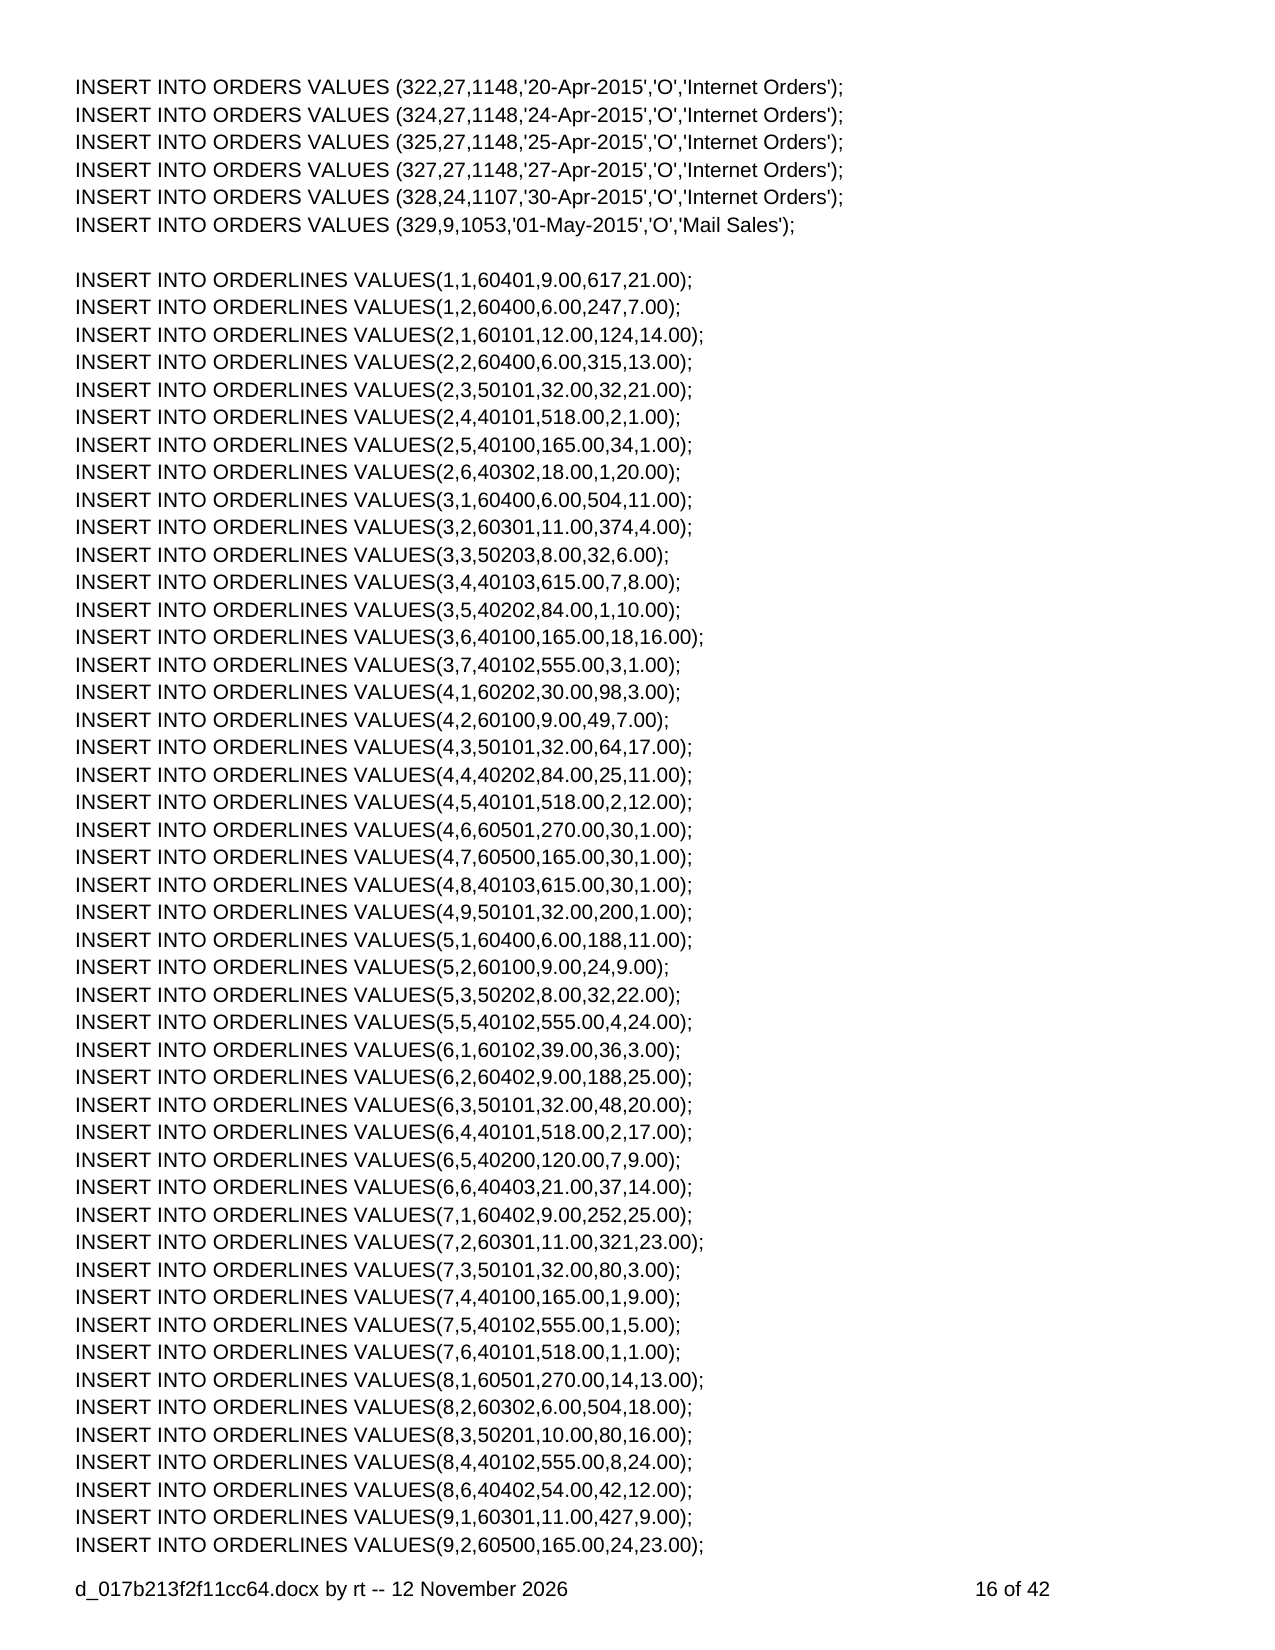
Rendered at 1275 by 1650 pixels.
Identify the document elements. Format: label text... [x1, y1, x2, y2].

text INSERT INTO ORDERS VALUES (328,24,1107,'30-Apr-2015','O','Internet Orders'); [75, 185, 1200, 209]
text INSERT INTO ORDERLINES VALUES(4,3,50101,32.00,64,17.00); [75, 735, 1200, 759]
text INSERT INTO ORDERLINES VALUES(2,1,60101,12.00,124,14.00); [75, 322, 1200, 346]
text INSERT INTO ORDERLINES VALUES(8,2,60302,6.00,504,18.00); [75, 1395, 1200, 1419]
text INSERT INTO ORDERLINES VALUES(4,1,60202,30.00,98,3.00); [75, 680, 1200, 704]
text INSERT INTO ORDERLINES VALUES(4,5,40101,518.00,2,12.00); [75, 790, 1200, 814]
text INSERT INTO ORDERLINES VALUES(3,6,40100,165.00,18,16.00); [75, 625, 1200, 649]
text INSERT INTO ORDERLINES VALUES(1,1,60401,9.00,617,21.00); [75, 267, 1200, 291]
text INSERT INTO ORDERLINES VALUES(1,2,60400,6.00,247,7.00); [75, 295, 1200, 319]
text INSERT INTO ORDERLINES VALUES(7,4,40100,165.00,1,9.00); [75, 1285, 1200, 1309]
text INSERT INTO ORDERLINES VALUES(2,3,50101,32.00,32,21.00); [75, 377, 1200, 401]
text INSERT INTO ORDERLINES VALUES(8,6,40402,54.00,42,12.00); [75, 1477, 1200, 1501]
text INSERT INTO ORDERS VALUES (327,27,1148,'27-Apr-2015','O','Internet Orders'); [75, 157, 1200, 181]
text INSERT INTO ORDERLINES VALUES(9,1,60301,11.00,427,9.00); [75, 1505, 1200, 1529]
text INSERT INTO ORDERLINES VALUES(4,2,60100,9.00,49,7.00); [75, 707, 1200, 731]
text INSERT INTO ORDERLINES VALUES(6,6,40403,21.00,37,14.00); [75, 1175, 1200, 1199]
text INSERT INTO ORDERLINES VALUES(7,6,40101,518.00,1,1.00); [75, 1340, 1200, 1364]
text INSERT INTO ORDERLINES VALUES(5,1,60400,6.00,188,11.00); [75, 927, 1200, 951]
text INSERT INTO ORDERS VALUES (329,9,1053,'01-May-2015','O','Mail Sales'); [75, 212, 1200, 236]
text INSERT INTO ORDERLINES VALUES(5,3,50202,8.00,32,22.00); [75, 982, 1200, 1006]
text INSERT INTO ORDERLINES VALUES(8,1,60501,270.00,14,13.00); [75, 1367, 1200, 1391]
text INSERT INTO ORDERLINES VALUES(6,3,50101,32.00,48,20.00); [75, 1092, 1200, 1116]
text INSERT INTO ORDERLINES VALUES(4,6,60501,270.00,30,1.00); [75, 817, 1200, 841]
text INSERT INTO ORDERLINES VALUES(2,2,60400,6.00,315,13.00); [75, 350, 1200, 374]
text INSERT INTO ORDERLINES VALUES(6,2,60402,9.00,188,25.00); [75, 1065, 1200, 1089]
text INSERT INTO ORDERLINES VALUES(8,4,40102,555.00,8,24.00); [75, 1450, 1200, 1474]
text INSERT INTO ORDERLINES VALUES(4,9,50101,32.00,200,1.00); [75, 900, 1200, 924]
text INSERT INTO ORDERLINES VALUES(7,5,40102,555.00,1,5.00); [75, 1312, 1200, 1336]
text INSERT INTO ORDERLINES VALUES(9,2,60500,165.00,24,23.00); [75, 1532, 1200, 1556]
text INSERT INTO ORDERLINES VALUES(7,3,50101,32.00,80,3.00); [75, 1257, 1200, 1281]
text INSERT INTO ORDERLINES VALUES(7,2,60301,11.00,321,23.00); [75, 1230, 1200, 1254]
text INSERT INTO ORDERS VALUES (325,27,1148,'25-Apr-2015','O','Internet Orders'); [75, 130, 1200, 154]
text INSERT INTO ORDERLINES VALUES(3,3,50203,8.00,32,6.00); [75, 542, 1200, 566]
text INSERT INTO ORDERLINES VALUES(6,5,40200,120.00,7,9.00); [75, 1147, 1200, 1171]
text INSERT INTO ORDERLINES VALUES(3,7,40102,555.00,3,1.00); [75, 652, 1200, 676]
text INSERT INTO ORDERS VALUES (324,27,1148,'24-Apr-2015','O','Internet Orders'); [75, 102, 1200, 126]
text INSERT INTO ORDERLINES VALUES(6,1,60102,39.00,36,3.00); [75, 1037, 1200, 1061]
text INSERT INTO ORDERLINES VALUES(3,1,60400,6.00,504,11.00); [75, 487, 1200, 511]
text INSERT INTO ORDERLINES VALUES(5,2,60100,9.00,24,9.00); [75, 955, 1200, 979]
text INSERT INTO ORDERLINES VALUES(4,7,60500,165.00,30,1.00); [75, 845, 1200, 869]
text INSERT INTO ORDERLINES VALUES(2,5,40100,165.00,34,1.00); [75, 432, 1200, 456]
text INSERT INTO ORDERLINES VALUES(2,6,40302,18.00,1,20.00); [75, 460, 1200, 484]
text INSERT INTO ORDERLINES VALUES(6,4,40101,518.00,2,17.00); [75, 1120, 1200, 1144]
text INSERT INTO ORDERS VALUES (322,27,1148,'20-Apr-2015','O','Internet Orders'); [75, 75, 1200, 99]
text INSERT INTO ORDERLINES VALUES(5,5,40102,555.00,4,24.00); [75, 1010, 1200, 1034]
text INSERT INTO ORDERLINES VALUES(8,3,50201,10.00,80,16.00); [75, 1422, 1200, 1446]
text INSERT INTO ORDERLINES VALUES(2,4,40101,518.00,2,1.00); [75, 405, 1200, 429]
text INSERT INTO ORDERLINES VALUES(4,8,40103,615.00,30,1.00); [75, 872, 1200, 896]
text INSERT INTO ORDERLINES VALUES(4,4,40202,84.00,25,11.00); [75, 762, 1200, 786]
text INSERT INTO ORDERLINES VALUES(3,2,60301,11.00,374,4.00); [75, 515, 1200, 539]
text INSERT INTO ORDERLINES VALUES(3,4,40103,615.00,7,8.00); [75, 570, 1200, 594]
text INSERT INTO ORDERLINES VALUES(7,1,60402,9.00,252,25.00); [75, 1202, 1200, 1226]
text INSERT INTO ORDERLINES VALUES(3,5,40202,84.00,1,10.00); [75, 597, 1200, 621]
